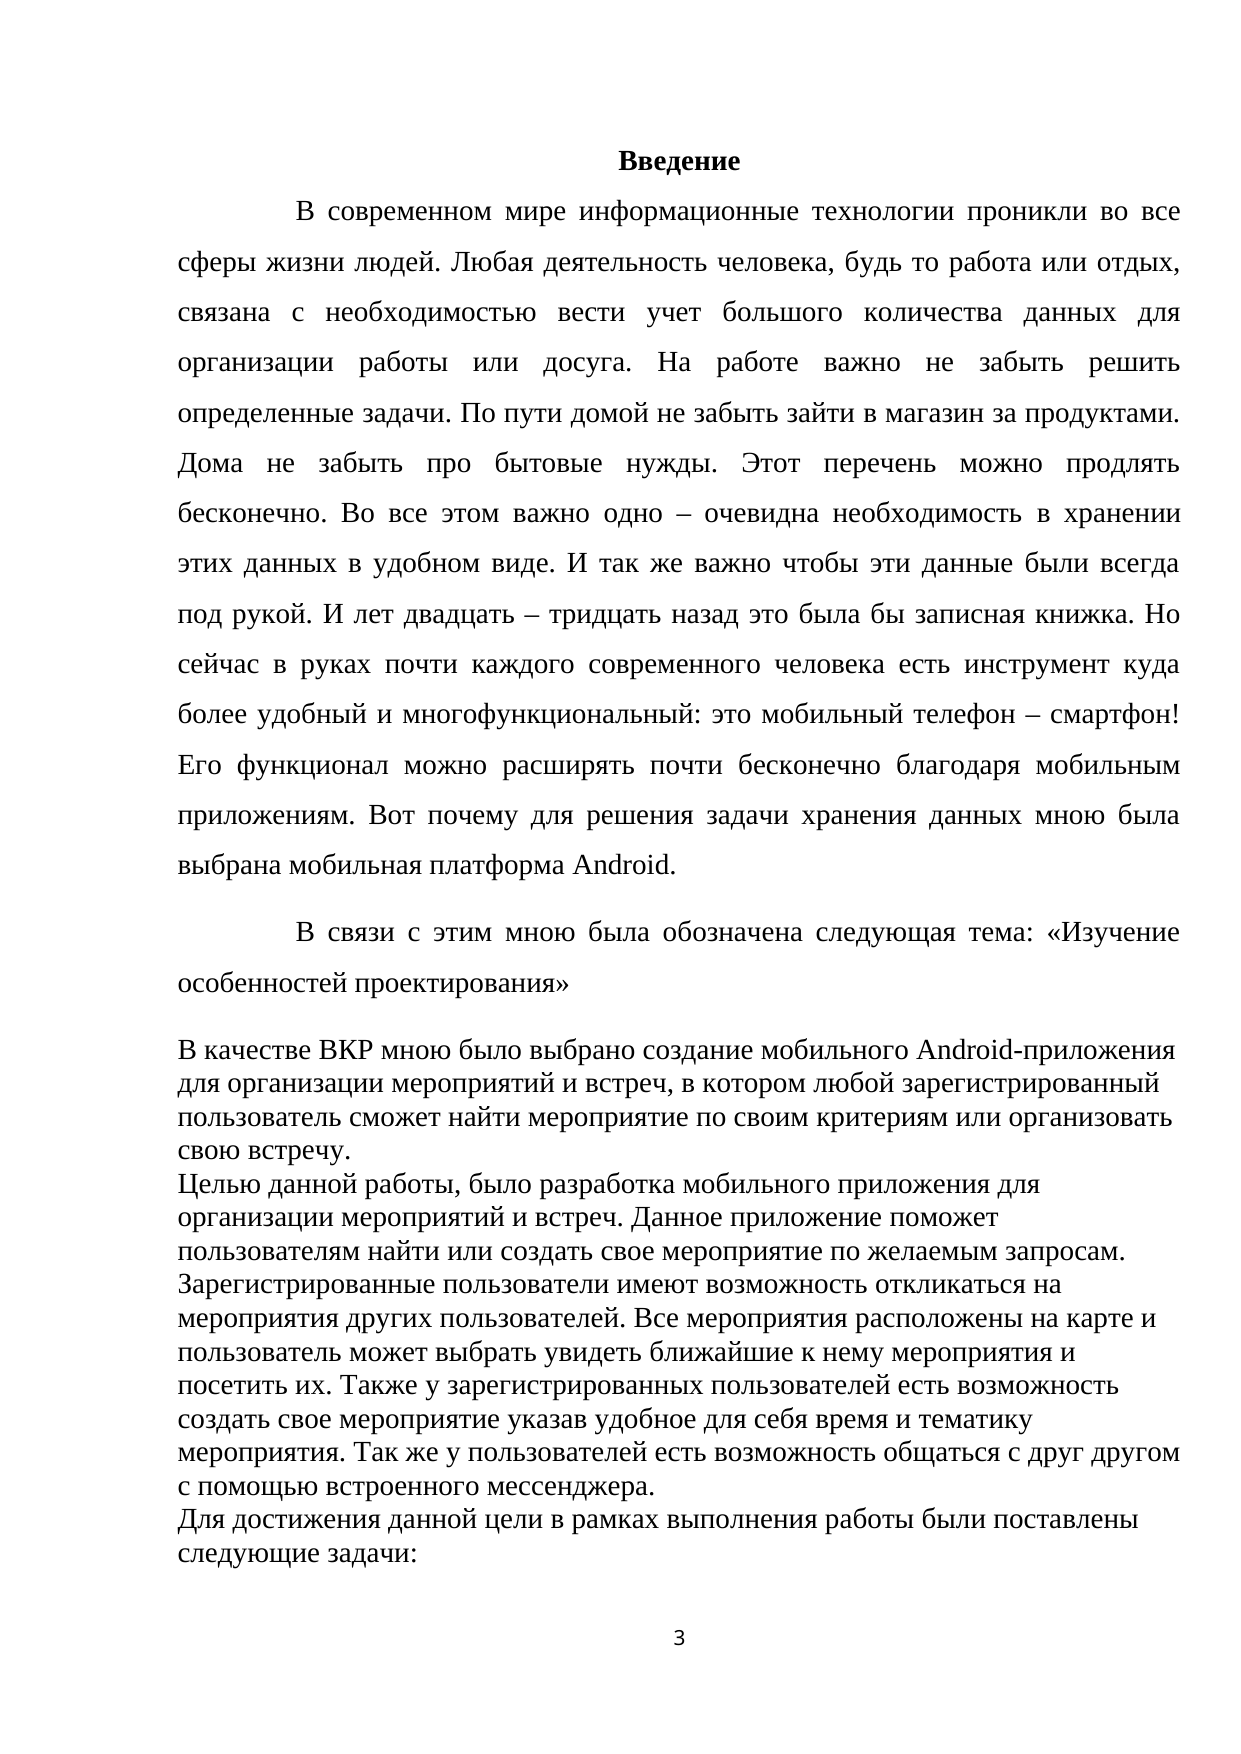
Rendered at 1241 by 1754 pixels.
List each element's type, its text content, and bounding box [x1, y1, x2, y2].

text В качестве ВКР мною было выбрано создание мобильного Android-приложения для организации мероприятий и встреч, в котором любой зарегистрированный пользователь сможет найти мероприятие по своим критериям или организовать свою встречу. [177, 1032, 1181, 1166]
text Для достижения данной цели в рамках выполнения работы были поставлены следующие задачи: [177, 1501, 1181, 1568]
text В современном мире информационные технологии проникли во все сферы жизни людей. Любая деятельность человека, будь то работа или отдых, связана с необходимостью вести учет большого количества данных для организации работы или досуга. На работе важно не забыть решить определенные задачи. По пути домой не забыть зайти в магазин за продуктами. Дома не забыть про бытовые нужды. Этот перечень можно продлять бесконечно. Во все этом важно одно – очевидна необходимость в хранении этих данных в удобном виде. И так же важно чтобы эти данные были всегда под рукой. И лет двадцать – тридцать назад это была бы записная книжка. Но сейчас в руках почти каждого современного человека есть инструмент куда более удобный и многофункциональный: это мобильный телефон – смартфон! Его функционал можно расширять почти бесконечно благодаря мобильным приложениям. Вот почему для решения задачи хранения данных мною была выбрана мобильная платформа Android. [177, 193, 1181, 881]
text В связи с этим мною была обозначена следующая тема: «Изучение особенностей проектирования» [177, 914, 1181, 998]
subtitle Введение [177, 143, 1181, 177]
text Целью данной работы, было разработка мобильного приложения для организации мероприятий и встреч. Данное приложение поможет пользователям найти или создать свое мероприятие по желаемым запросам. Зарегистрированные пользователи имеют возможность откликаться на мероприятия других пользователей. Все мероприятия расположены на карте и пользователь может выбрать увидеть ближайшие к нему мероприятия и посетить их. Также у зарегистрированных пользователей есть возможность создать свое мероприятие указав удобное для себя время и тематику мероприятия. Так же у пользователей есть возможность общаться с друг другом с помощью встроенного мессенджера. [177, 1166, 1181, 1501]
